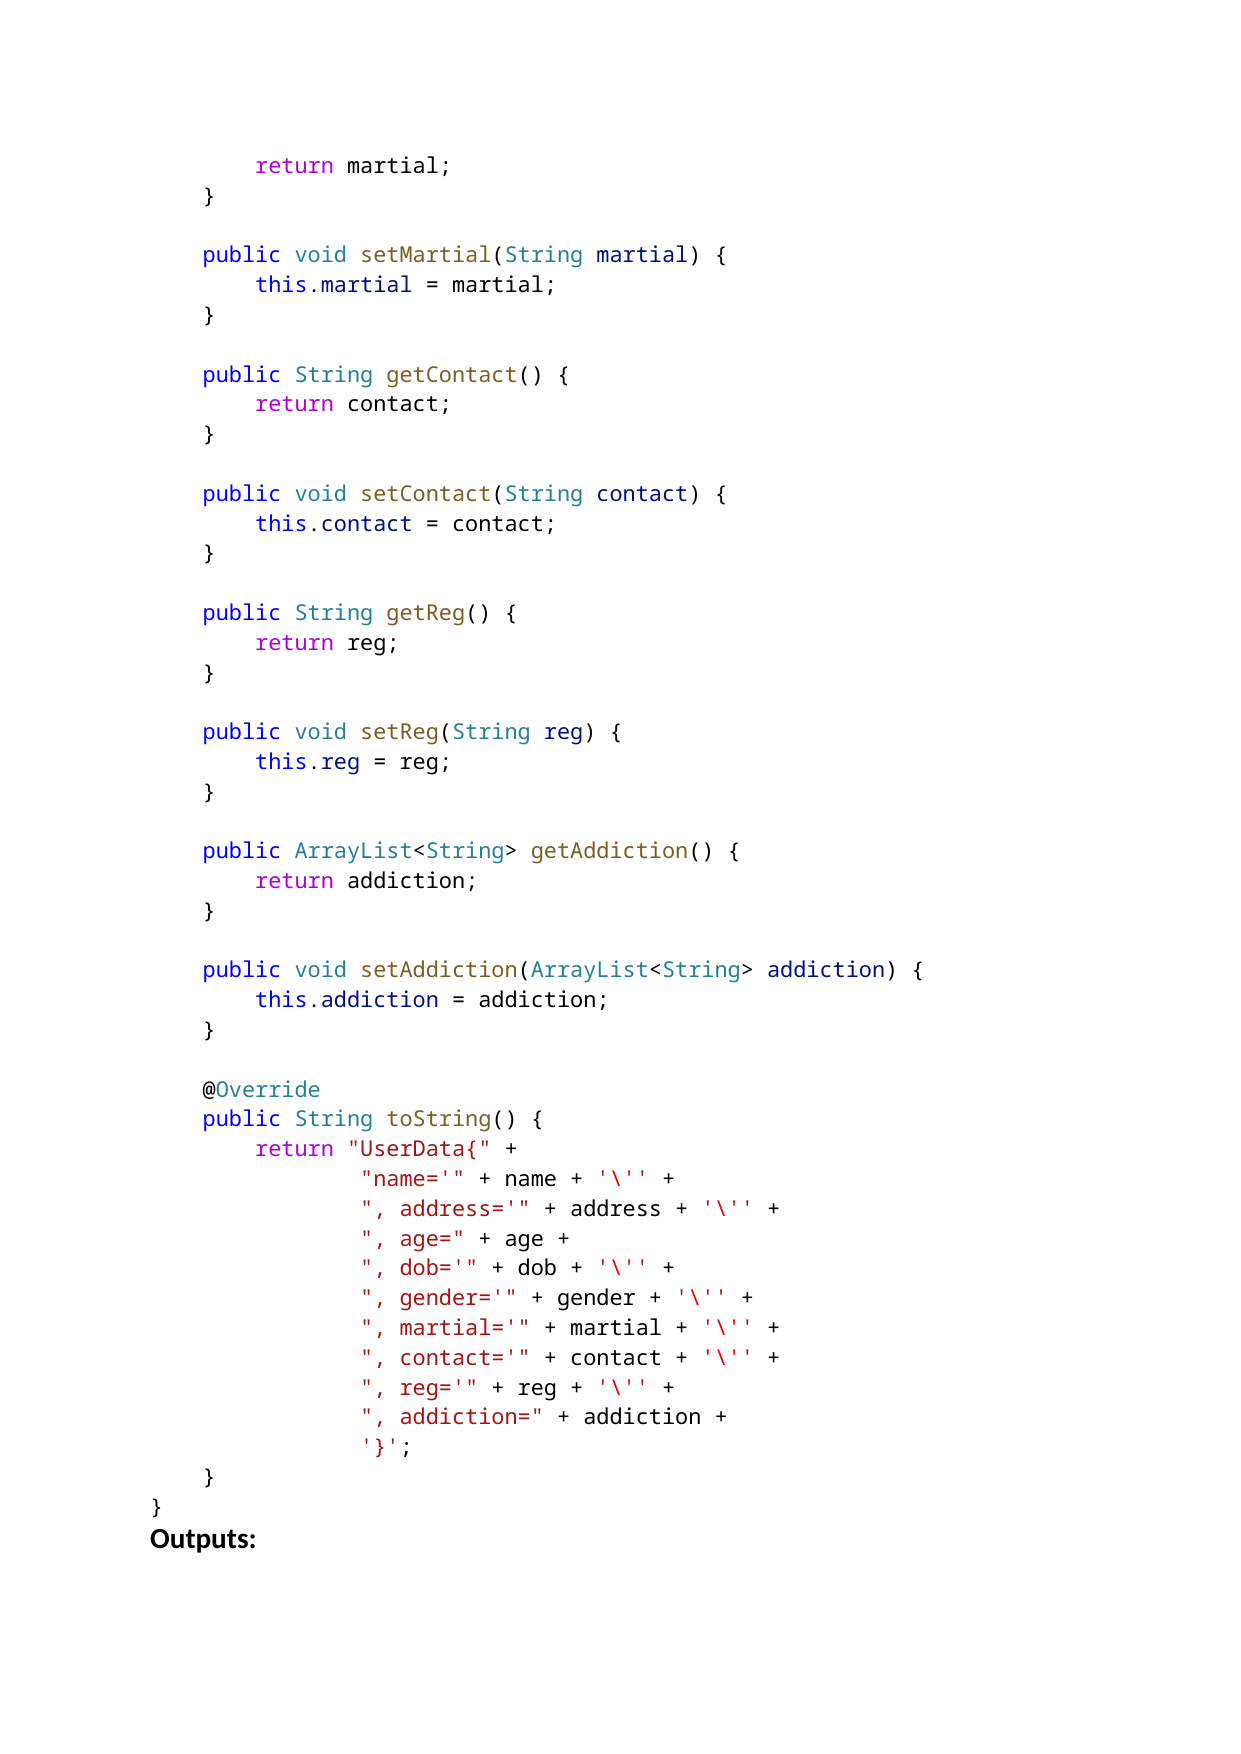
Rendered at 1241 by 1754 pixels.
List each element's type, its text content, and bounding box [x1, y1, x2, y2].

text return martial; [150, 150, 1090, 180]
text ", martial='" + martial + '\'' + [150, 1312, 1090, 1342]
text public void setReg(String reg) { [150, 716, 1090, 746]
text ", reg='" + reg + '\'' + [150, 1371, 1090, 1401]
text return "UserData{" + [150, 1133, 1090, 1163]
text } [150, 656, 1090, 686]
text public void setContact(String contact) { [150, 478, 1090, 507]
text this.addiction = addiction; [150, 984, 1090, 1014]
text public String toString() { [150, 1103, 1090, 1133]
text } [150, 895, 1090, 924]
text return reg; [150, 627, 1090, 656]
text this.martial = martial; [150, 269, 1090, 299]
text Outputs: [150, 1520, 1090, 1556]
text } [150, 299, 1090, 329]
text return addiction; [150, 865, 1090, 895]
text } [150, 537, 1090, 567]
text return contact; [150, 388, 1090, 418]
text public void setMartial(String martial) { [150, 239, 1090, 269]
text } [150, 418, 1090, 448]
text '}'; [150, 1431, 1090, 1461]
text } [150, 1491, 1090, 1520]
text @Override [150, 1073, 1090, 1103]
text ", dob='" + dob + '\'' + [150, 1252, 1090, 1282]
text ", address='" + address + '\'' + [150, 1193, 1090, 1222]
text } [150, 1461, 1090, 1491]
text } [150, 776, 1090, 805]
text ", contact='" + contact + '\'' + [150, 1342, 1090, 1371]
text ", addiction=" + addiction + [150, 1401, 1090, 1431]
text this.contact = contact; [150, 507, 1090, 537]
text public String getContact() { [150, 358, 1090, 388]
text ", gender='" + gender + '\'' + [150, 1282, 1090, 1312]
text public ArrayList<String> getAddiction() { [150, 835, 1090, 865]
text ", age=" + age + [150, 1222, 1090, 1252]
text public void setAddiction(ArrayList<String> addiction) { [150, 954, 1090, 984]
text } [150, 1014, 1090, 1044]
text } [150, 180, 1090, 209]
text this.reg = reg; [150, 746, 1090, 776]
text public String getReg() { [150, 597, 1090, 627]
text "name='" + name + '\'' + [150, 1163, 1090, 1193]
